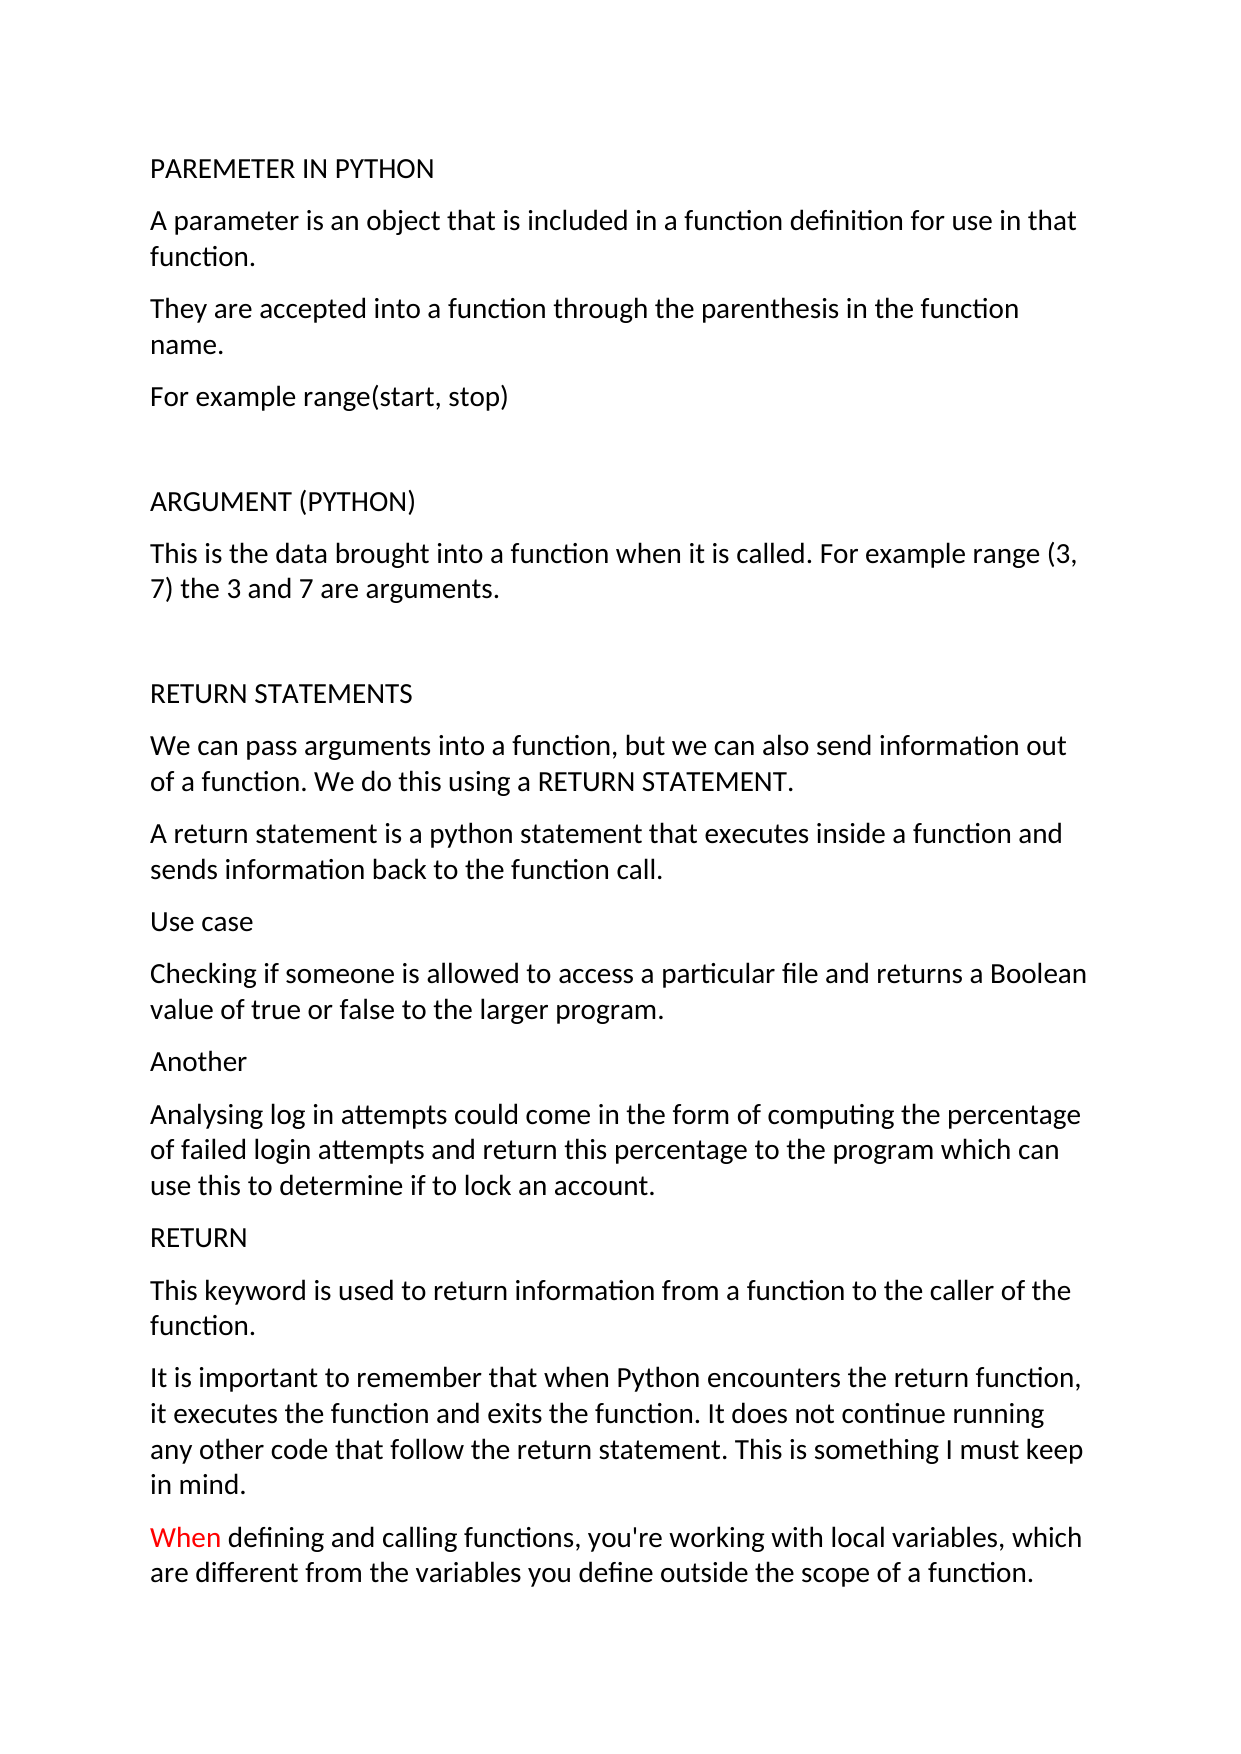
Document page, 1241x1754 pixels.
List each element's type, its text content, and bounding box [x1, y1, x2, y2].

text Use case [150, 571, 1090, 606]
text RETURN STATEMENTS [150, 342, 1090, 378]
text We can pass arguments into a function, but we can also send information out of a function. We do this using a RETURN STATEMENT. [150, 395, 1090, 466]
text For example, you might assign the following variable at the beginning of your code: [150, 1485, 1090, 1557]
text A return statement is a python statement that executes inside a function and sends information back to the function call. [150, 483, 1090, 554]
text This is the data brought into a function when it is called. For example range (3, 7) the 3 and 7 are arguments. [150, 202, 1090, 273]
text When defining and calling functions, you're working with local variables, which are different from the variables you define outside the scope of a function. [150, 1186, 1090, 1257]
text This keyword is used to return information from a function to the caller of the function. [150, 939, 1090, 1010]
text A global variable is a variable that is available through the entire program. Global variables are assigned outside of a function definition. Whenever that variable is called, whether inside or outside a function, it will return the value it is assigned. [150, 1326, 1090, 1469]
text Another [150, 711, 1090, 746]
text Global variables [150, 1274, 1090, 1309]
text RETURN [150, 887, 1090, 922]
text It is important to remember that when Python encounters the return function, it executes the function and exits the function. It does not continue running any other code that follow the return statement. This is something I must keep in mind. [150, 1027, 1090, 1169]
text Analysing log in attempts could come in the form of computing the percentage of failed login attempts and return this percentage to the program which can use this to determine if to lock an account. [150, 763, 1090, 870]
text ARGUMENT (PYTHON) [150, 150, 1090, 186]
text Checking if someone is allowed to access a particular file and returns a Boolean value of true or false to the larger program. [150, 623, 1090, 694]
